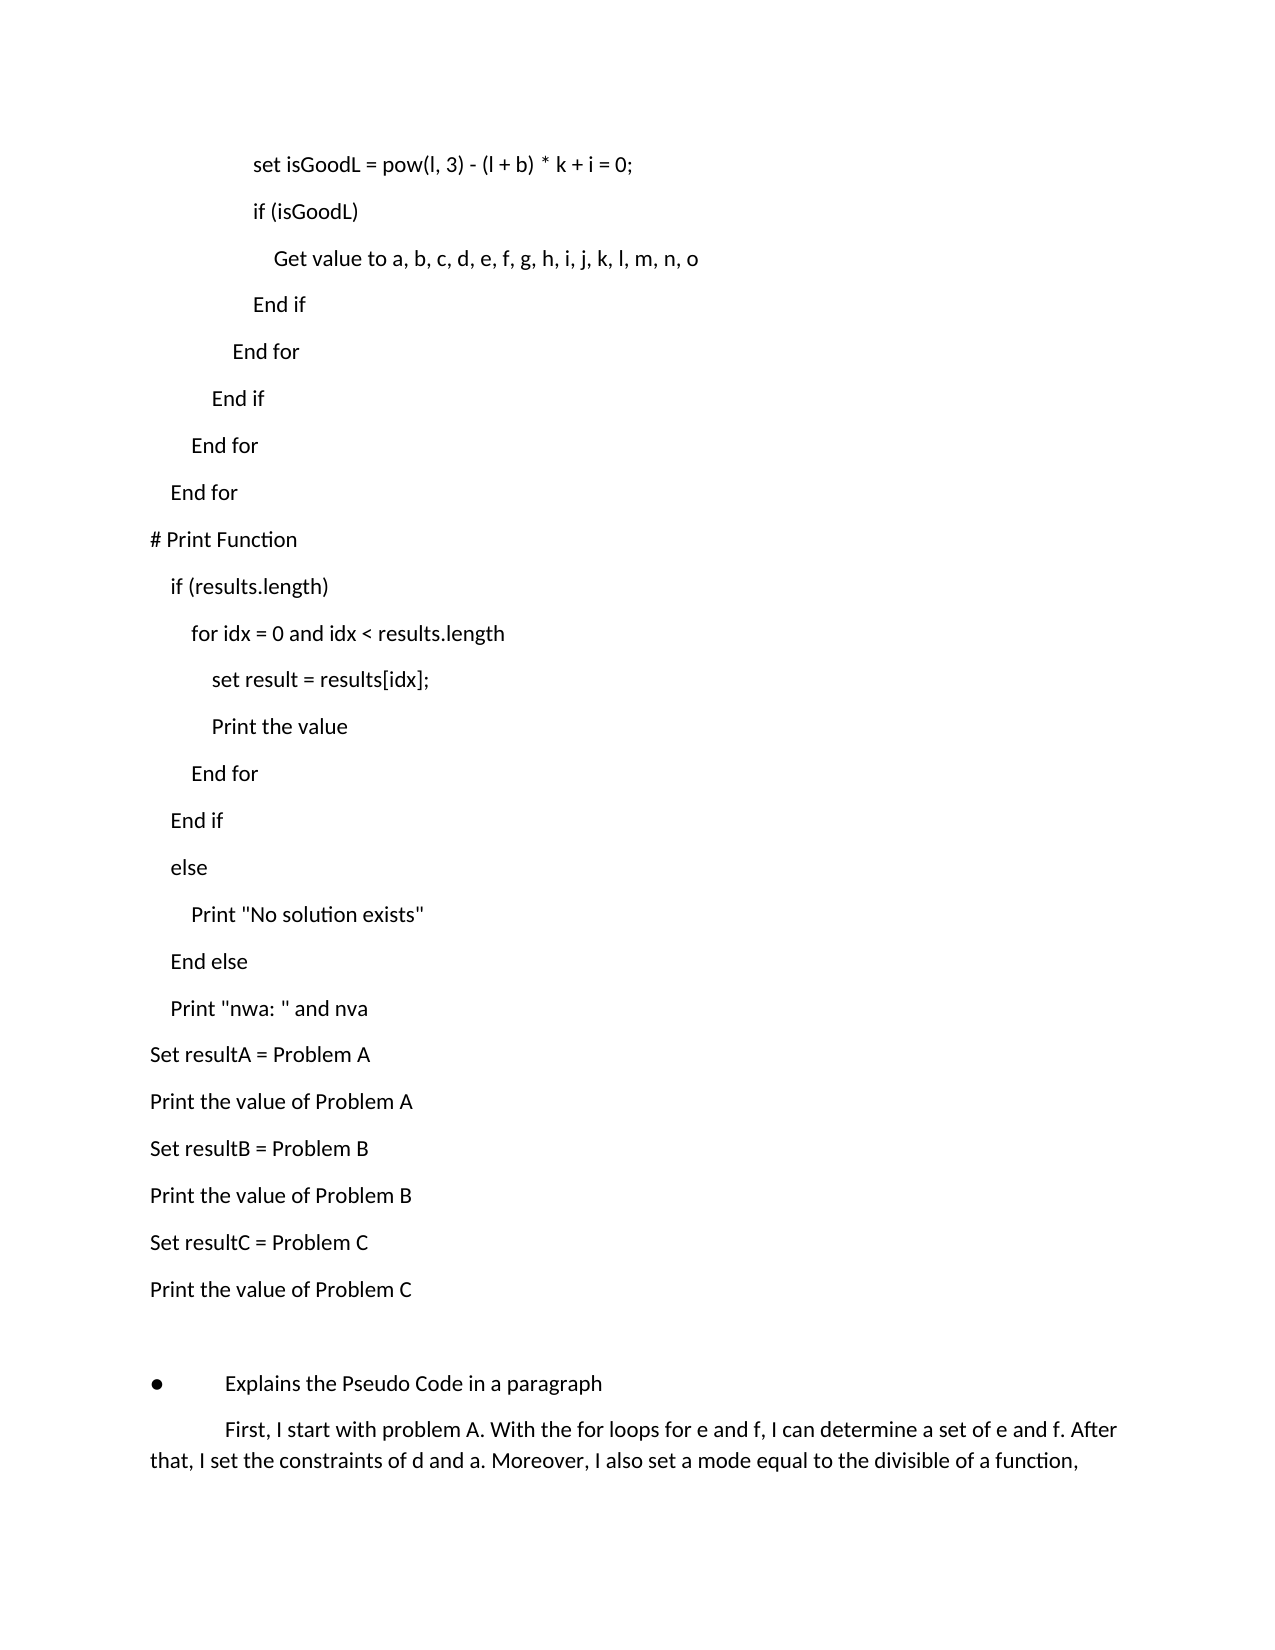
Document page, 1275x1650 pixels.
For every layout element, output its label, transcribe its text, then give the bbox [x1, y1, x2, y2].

text else [150, 853, 1125, 881]
text End for [150, 337, 1125, 366]
text End for [150, 478, 1125, 506]
text set isGoodL = pow(l, 3) - (l + b) * k + i = 0; [150, 150, 1125, 178]
text if (results.length) [150, 572, 1125, 600]
text Print the value [150, 712, 1125, 741]
text End for [150, 431, 1125, 459]
text End if [150, 384, 1125, 412]
text Print the value of Problem B [150, 1181, 1125, 1209]
text End if [150, 806, 1125, 834]
text Print "nwa: " and nva [150, 994, 1125, 1022]
text ● Explains the Pseudo Code in a paragraph [150, 1369, 1125, 1397]
text End for [150, 759, 1125, 787]
text Set resultC = Problem C [150, 1228, 1125, 1256]
text Get value to a, b, c, d, e, f, g, h, i, j, k, l, m, n, o [150, 244, 1125, 272]
text Print "No solution exists" [150, 900, 1125, 928]
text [150, 1416, 1125, 1474]
text Set resultA = Problem A [150, 1041, 1125, 1069]
text for idx = 0 and idx < results.length [150, 619, 1125, 647]
text Print the value of Problem C [150, 1275, 1125, 1303]
text Set resultB = Problem B [150, 1134, 1125, 1162]
text End else [150, 947, 1125, 975]
text End if [150, 291, 1125, 319]
text set result = results[idx]; [150, 666, 1125, 694]
text # Print Function [150, 525, 1125, 553]
text if (isGoodL) [150, 197, 1125, 225]
text Print the value of Problem A [150, 1087, 1125, 1116]
